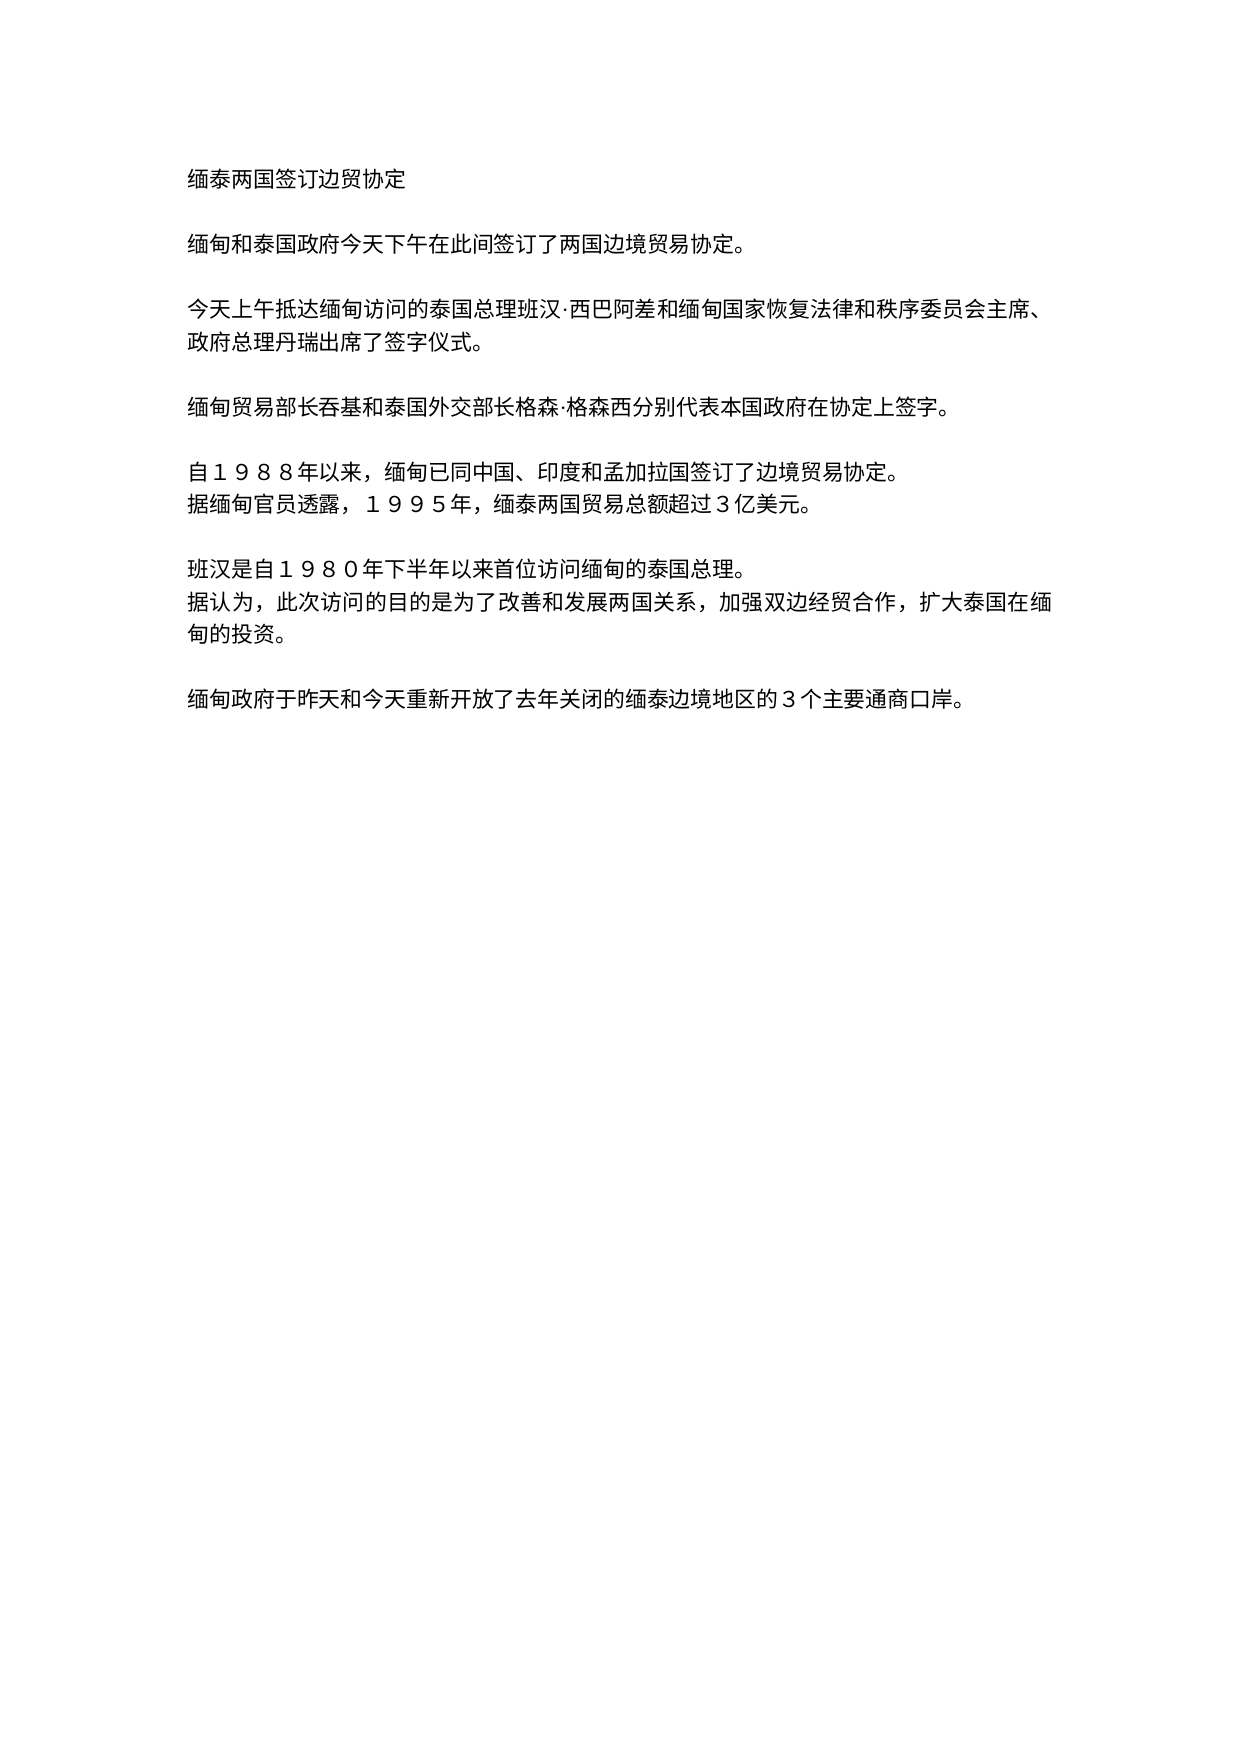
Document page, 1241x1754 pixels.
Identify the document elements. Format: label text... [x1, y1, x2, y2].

text 今天上午抵达缅甸访问的泰国总理班汉·西巴阿差和缅甸国家恢复法律和秩序委员会主席、政府总理丹瑞出席了签字仪式。 [187, 292, 1053, 357]
text 缅甸贸易部长吞基和泰国外交部长格森·格森西分别代表本国政府在协定上签字。 [187, 389, 1053, 422]
text 缅甸政府于昨天和今天重新开放了去年关闭的缅泰边境地区的３个主要通商口岸。 [187, 682, 1053, 714]
text 据认为，此次访问的目的是为了改善和发展两国关系，加强双边经贸合作，扩大泰国在缅甸的投资。 [187, 584, 1053, 649]
text 缅泰两国签订边贸协定 [187, 162, 1053, 194]
text 自１９８８年以来，缅甸已同中国、印度和孟加拉国签订了边境贸易协定。 [187, 454, 1053, 487]
text 缅甸和泰国政府今天下午在此间签订了两国边境贸易协定。 [187, 227, 1053, 259]
text 据缅甸官员透露，１９９５年，缅泰两国贸易总额超过３亿美元。 [187, 487, 1053, 519]
text 班汉是自１９８０年下半年以来首位访问缅甸的泰国总理。 [187, 552, 1053, 584]
